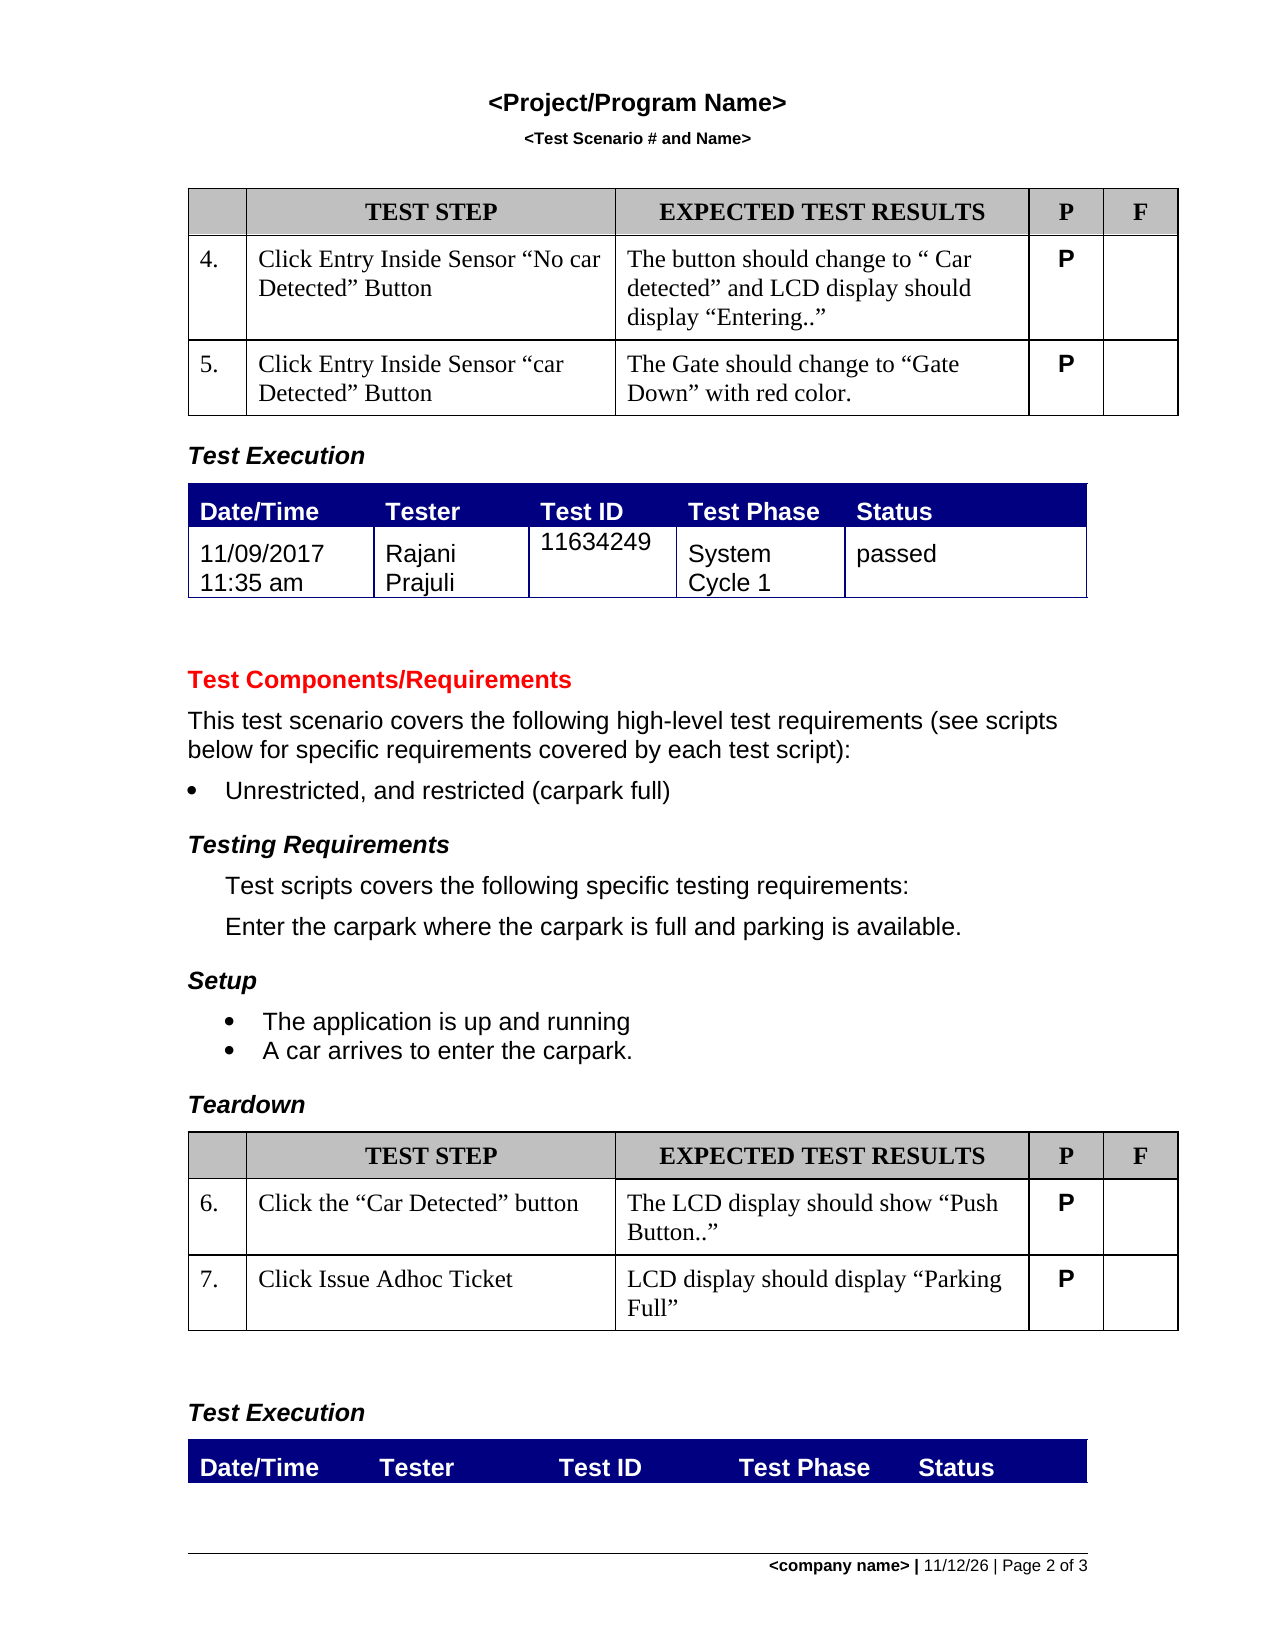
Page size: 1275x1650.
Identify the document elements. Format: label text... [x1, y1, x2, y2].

table_header Test ID [530, 484, 676, 525]
text This test scenario covers the following high-level test requirements (see scripts below for specific requirements covered by each test script): [187, 706, 1087, 763]
subtitle Teardown [187, 1090, 1087, 1119]
subtitle Test Components/Requirements [187, 665, 1087, 693]
table_cell [189, 1256, 246, 1330]
table_header Date/Time [189, 1440, 367, 1482]
table_cell passed [846, 527, 1086, 597]
table_header P [1030, 1133, 1103, 1178]
table_cell P [1030, 1256, 1103, 1330]
table_cell LCD display should display “Parking Full” [616, 1256, 1028, 1330]
table_header Status [846, 484, 1086, 525]
table_header Test ID [548, 1440, 727, 1482]
table_cell P [1030, 341, 1103, 415]
table_header F [1104, 189, 1177, 234]
table_header EXPECTED TEST RESULTS [616, 1133, 1028, 1178]
table_cell 11634249 [530, 527, 676, 597]
list The application is up and running [225, 1007, 1087, 1036]
table_cell P [1030, 1180, 1103, 1254]
table_cell P [1030, 236, 1103, 339]
table_cell Rajani Prajuli [375, 527, 528, 597]
table_header Test Phase [728, 1440, 906, 1482]
table_cell The button should change to “ Car detected” and LCD display should display “Entering..” [616, 236, 1028, 339]
list Unrestricted, and restricted (carpark full) [187, 776, 1087, 805]
table_cell 11/09/2017 11:35 am [189, 527, 373, 597]
table_header Date/Time [189, 484, 373, 525]
subtitle Test Execution [187, 441, 1087, 470]
subtitle Test Execution [187, 1397, 1087, 1426]
list Test scripts covers the following specific testing requirements: [225, 871, 1087, 900]
table_header Status [908, 1440, 1086, 1482]
table_header TEST STEP [247, 1133, 615, 1178]
subtitle Testing Requirements [187, 830, 1087, 858]
list A car arrives to enter the carpark. [225, 1036, 1087, 1065]
table_cell [1104, 341, 1177, 415]
list Enter the carpark where the carpark is full and parking is available. [225, 912, 1087, 941]
table_cell Click Entry Inside Sensor “No car Detected” Button [247, 236, 615, 339]
table_header EXPECTED TEST RESULTS [616, 189, 1028, 234]
table_cell [1104, 1256, 1177, 1330]
table_header P [1030, 189, 1103, 234]
table_header Tester [369, 1440, 547, 1482]
table_cell [1104, 236, 1177, 339]
table_cell Click Issue Adhoc Ticket [247, 1256, 615, 1330]
table_cell [189, 236, 246, 339]
table_cell The LCD display should show “Push Button..” [616, 1180, 1028, 1254]
table_header TEST STEP [247, 189, 615, 234]
table_header F [1104, 1133, 1177, 1178]
table_cell [1104, 1180, 1177, 1254]
table_cell System Cycle 1 [677, 527, 844, 597]
table_cell Click the “Car Detected” button [247, 1179, 615, 1254]
table_header [189, 1133, 246, 1178]
table_header Test Phase [677, 484, 844, 525]
table_header Tester [375, 484, 528, 525]
table_cell [189, 341, 246, 415]
table_cell Click Entry Inside Sensor “car Detected” Button [247, 341, 615, 415]
subtitle Setup [187, 966, 1087, 995]
table_cell [189, 1179, 246, 1254]
table_cell The Gate should change to “Gate Down” with red color. [616, 341, 1028, 415]
table_header [189, 189, 246, 234]
